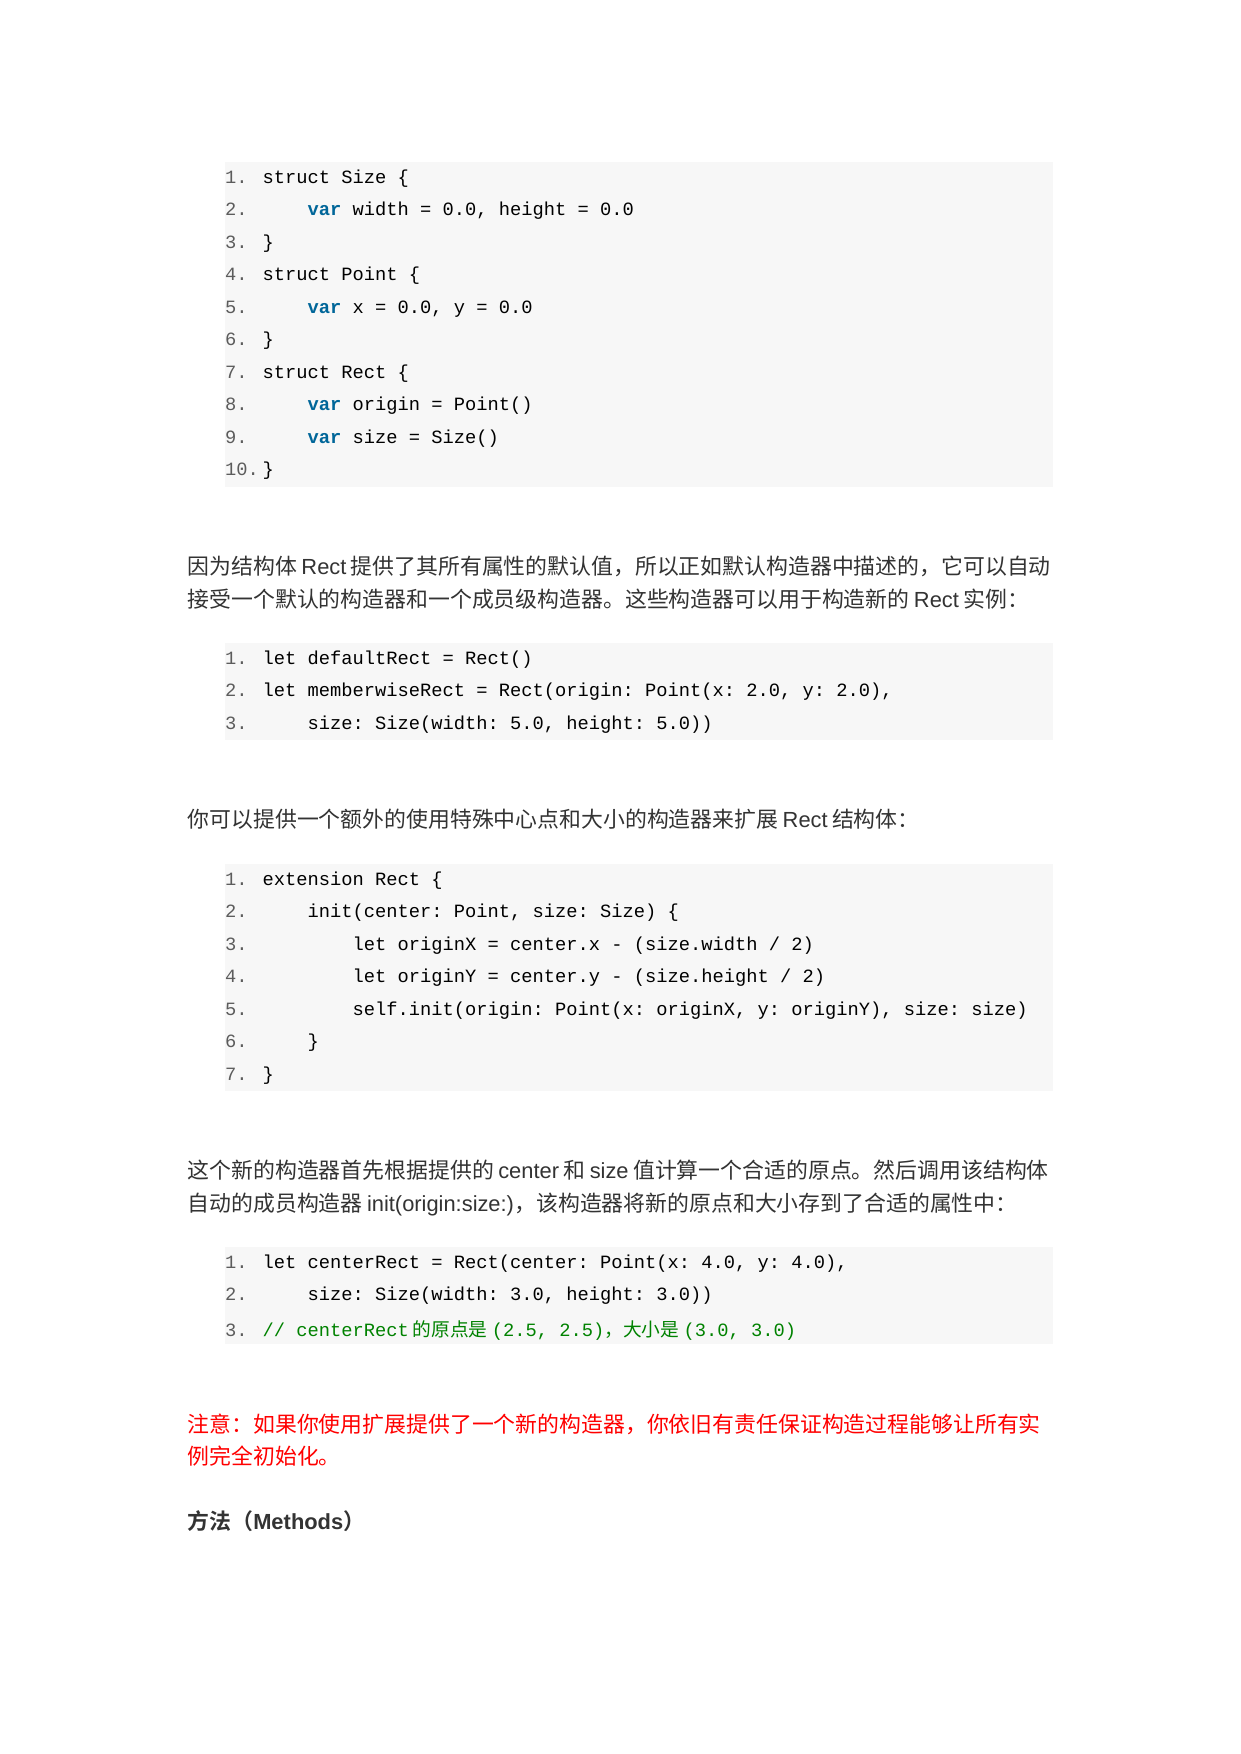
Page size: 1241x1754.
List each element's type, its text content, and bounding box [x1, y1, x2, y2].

text 因为结构体Rect提供了其所有属性的默认值，所以正如默认构造器中描述的，它可以自动接受一个默认的构造器和一个成员级构造器。这些构造器可以用于构造新的Rect实例： [187, 549, 1053, 614]
list let memberwiseRect = Rect(origin: Point(x: 2.0, y: 2.0), [225, 675, 1053, 708]
text 方法（Methods） [187, 1504, 1053, 1536]
list let originY = center.y - (size.height / 2) [225, 961, 1053, 994]
list let centerRect = Rect(center: Point(x: 4.0, y: 4.0), [225, 1247, 1053, 1279]
list self.init(origin: Point(x: originX, y: originY), size: size) [225, 994, 1053, 1026]
list } [225, 1026, 1053, 1059]
text 注意：如果你使用扩展提供了一个新的构造器，你依旧有责任保证构造过程能够让所有实例完全初始化。 [187, 1406, 1053, 1471]
list struct Rect { [225, 357, 1053, 389]
list // centerRect的原点是 (2.5, 2.5)，大小是 (3.0, 3.0) [225, 1312, 1053, 1344]
list struct Point { [225, 259, 1053, 292]
list } [225, 1059, 1053, 1091]
list struct Size { [225, 162, 1053, 194]
list } [225, 227, 1053, 259]
list size: Size(width: 5.0, height: 5.0)) [225, 708, 1053, 740]
list var size = Size() [225, 422, 1053, 454]
list } [225, 454, 1053, 487]
list init(center: Point, size: Size) { [225, 896, 1053, 929]
list let defaultRect = Rect() [225, 643, 1053, 675]
list var origin = Point() [225, 389, 1053, 422]
text 你可以提供一个额外的使用特殊中心点和大小的构造器来扩展Rect结构体： [187, 802, 1053, 834]
list } [225, 324, 1053, 357]
list var x = 0.0, y = 0.0 [225, 292, 1053, 324]
list extension Rect { [225, 864, 1053, 896]
list let originX = center.x - (size.width / 2) [225, 929, 1053, 961]
list size: Size(width: 3.0, height: 3.0)) [225, 1279, 1053, 1312]
text 这个新的构造器首先根据提供的center和size值计算一个合适的原点。然后调用该结构体自动的成员构造器init(origin:size:)，该构造器将新的原点和大小存到了合适的属性中： [187, 1153, 1053, 1218]
list var width = 0.0, height = 0.0 [225, 194, 1053, 227]
